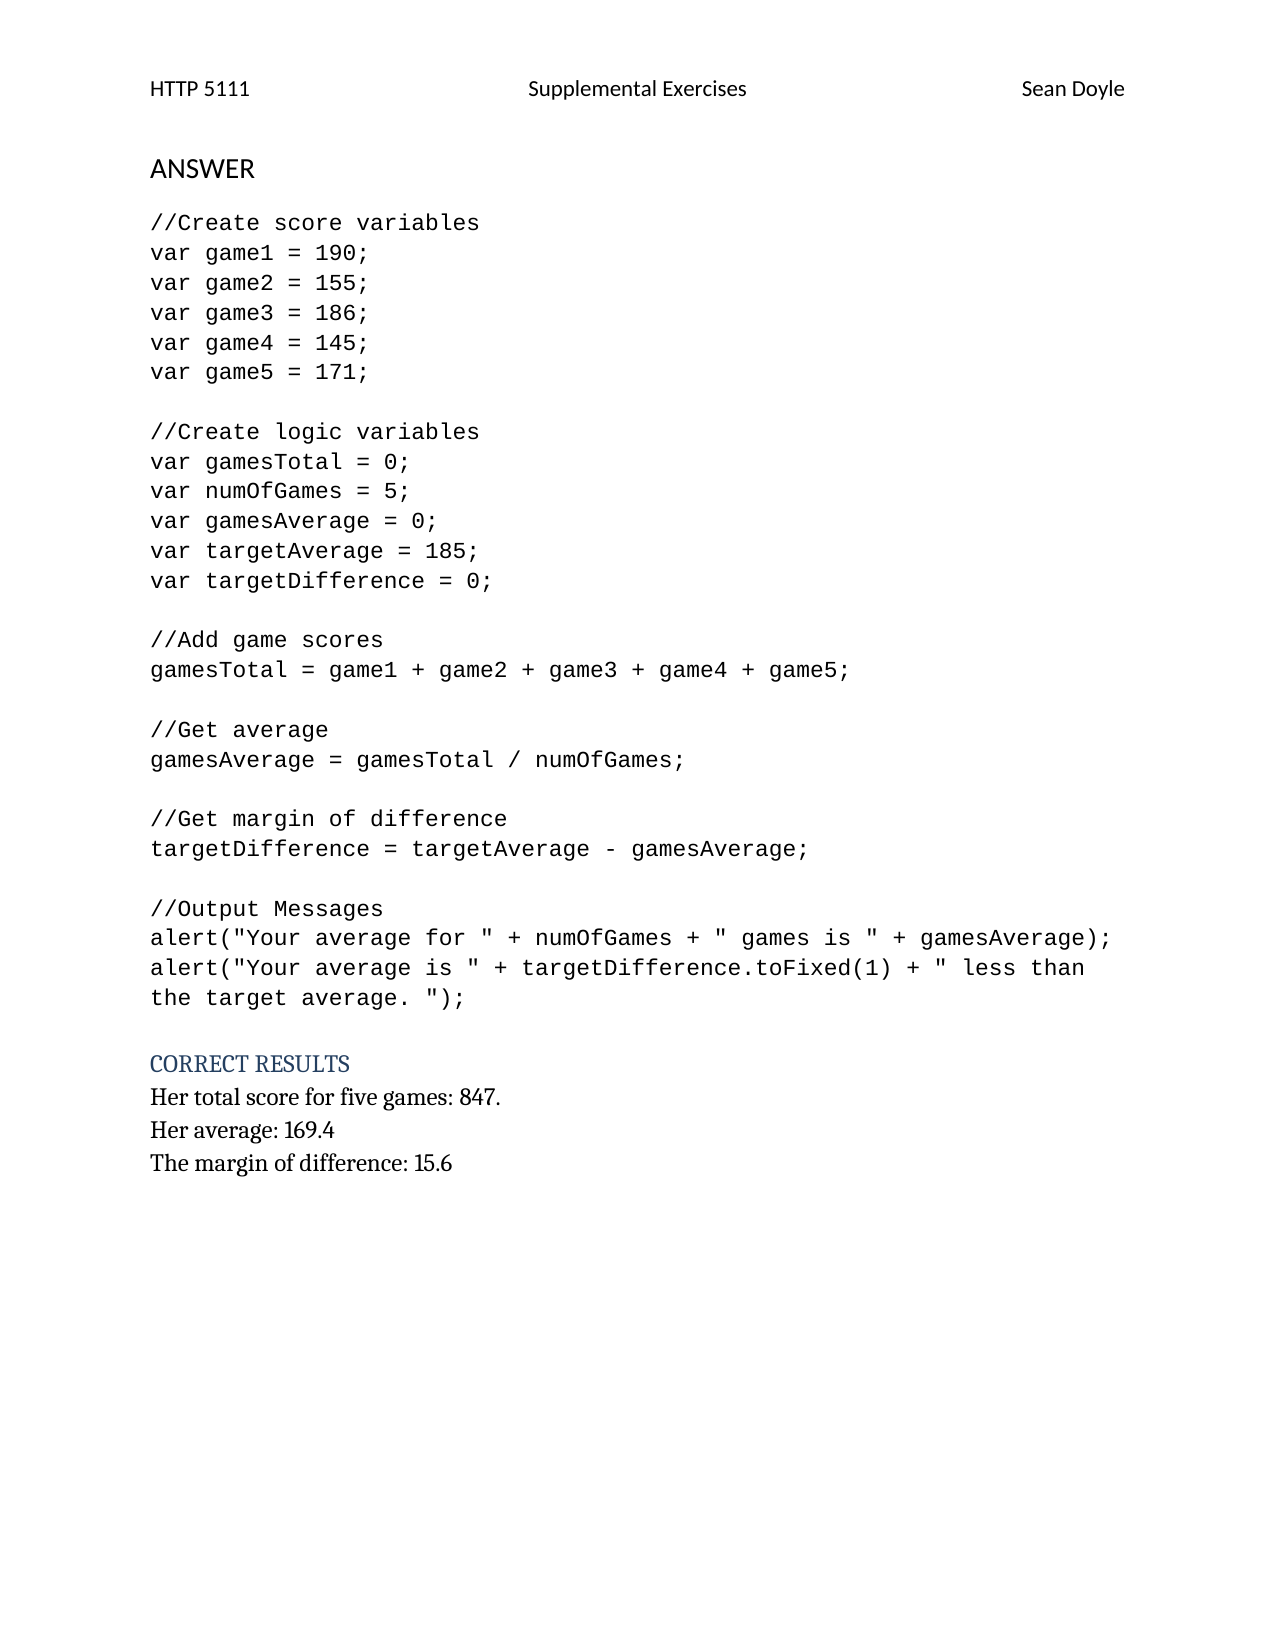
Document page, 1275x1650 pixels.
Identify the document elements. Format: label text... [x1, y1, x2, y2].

text //Get margin of difference [150, 808, 1125, 833]
text //Add game scores [150, 629, 1125, 655]
text Her total score for five games: 847. [150, 1083, 1125, 1112]
text The margin of difference: 15.6 [150, 1149, 1125, 1178]
text //Output Messages [150, 897, 1125, 923]
text var gamesTotal = 0; [150, 450, 1125, 476]
text //Create logic variables [150, 420, 1125, 446]
text alert("Your average for " + numOfGames + " games is " + gamesAverage); [150, 927, 1125, 953]
text ANSWER [150, 150, 1125, 186]
text var game4 = 145; [150, 331, 1125, 357]
text var targetDifference = 0; [150, 569, 1125, 595]
text var targetAverage = 185; [150, 539, 1125, 565]
text var game3 = 186; [150, 301, 1125, 327]
text //Get average [150, 718, 1125, 744]
text alert("Your average is " + targetDifference.toFixed(1) + " less than the target average. "); [150, 957, 1125, 1012]
text gamesTotal = game1 + game2 + game3 + game4 + game5; [150, 659, 1125, 684]
text Her average: 169.4 [150, 1116, 1125, 1145]
text gamesAverage = gamesTotal / numOfGames; [150, 748, 1125, 774]
text targetDifference = targetAverage - gamesAverage; [150, 837, 1125, 863]
text var game1 = 190; [150, 242, 1125, 267]
text var game5 = 171; [150, 361, 1125, 387]
text var game2 = 155; [150, 271, 1125, 297]
text var gamesAverage = 0; [150, 510, 1125, 536]
subtitle CORRECT RESULTS [150, 1050, 1125, 1079]
text var numOfGames = 5; [150, 480, 1125, 506]
text //Create score variables [150, 212, 1125, 238]
